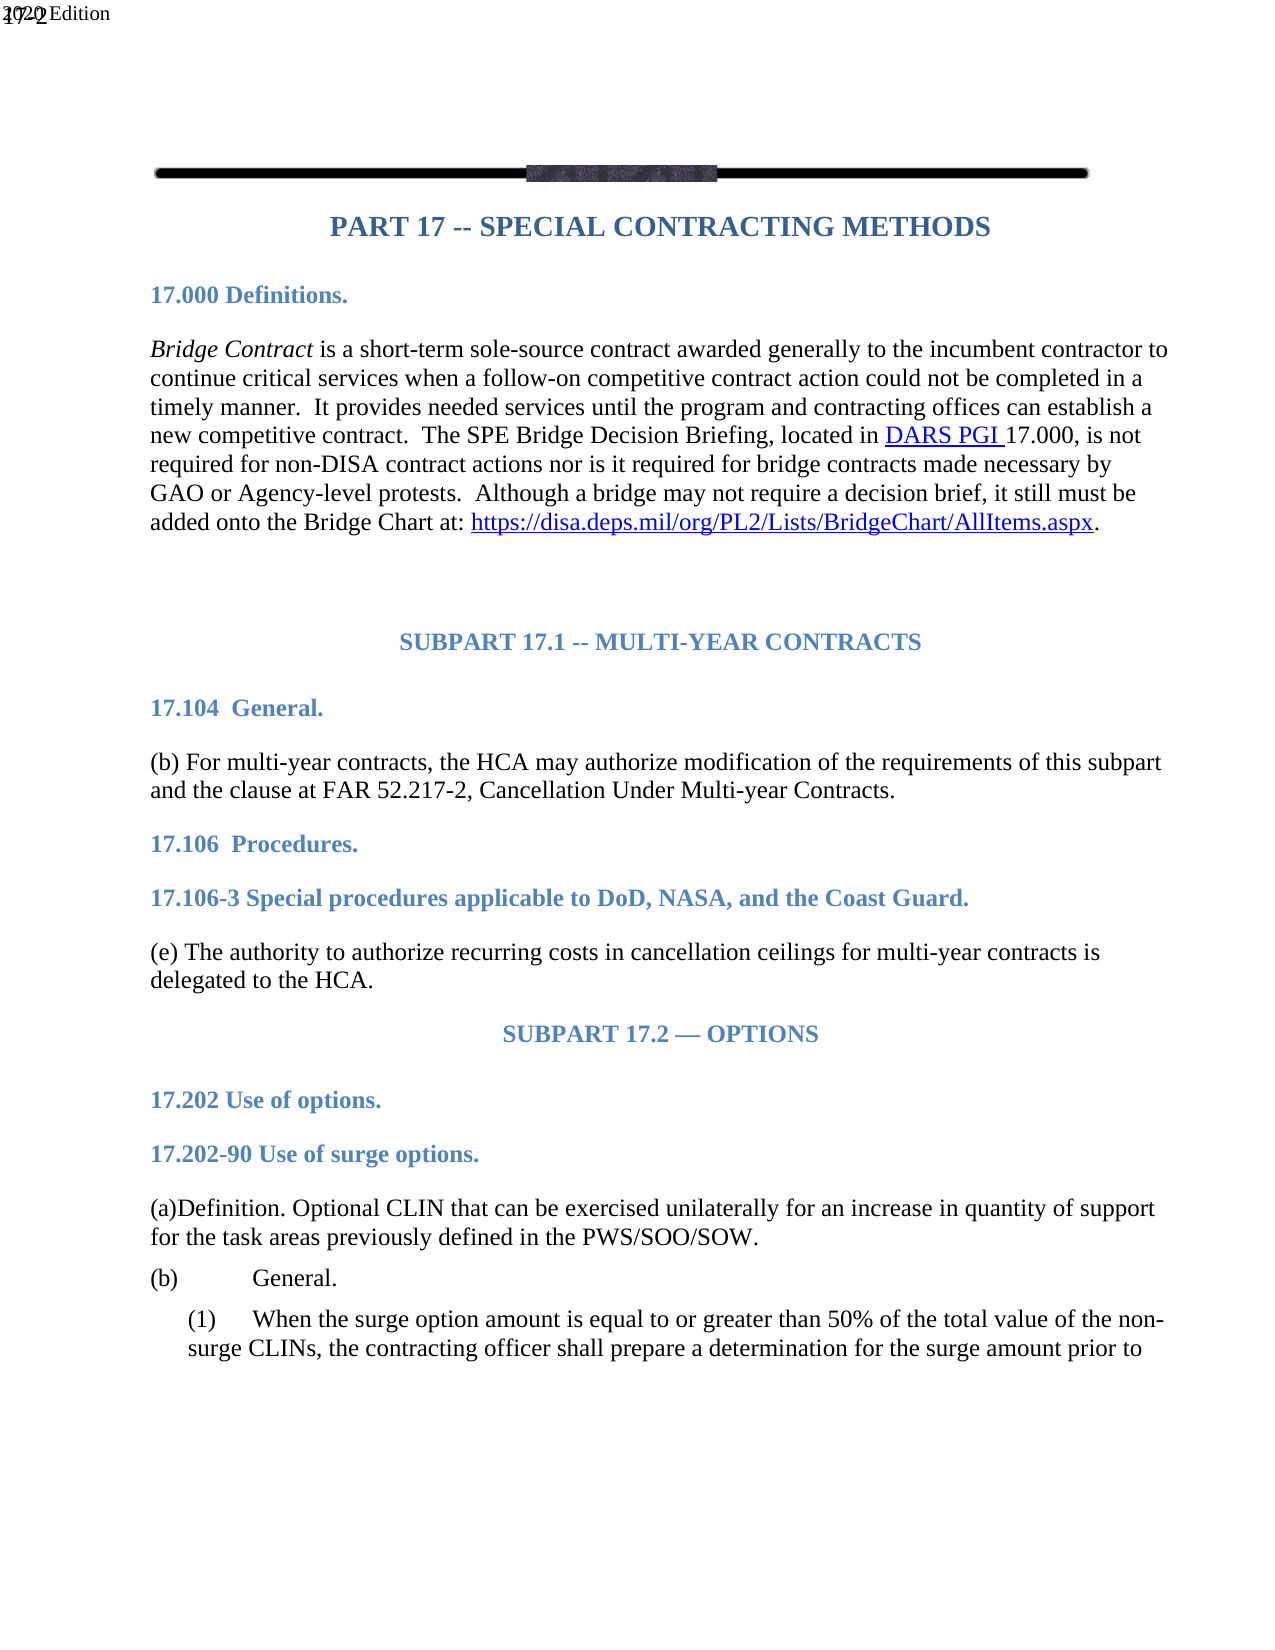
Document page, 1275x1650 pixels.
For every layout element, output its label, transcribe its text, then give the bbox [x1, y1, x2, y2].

text Bridge Contract is a short-term sole-source contract awarded generally to the incumbent contractor to continue critical services when a follow-on competitive contract action could not be completed in a timely manner. It provides needed services until the program and contracting offices can establish a new competitive contract. The SPE Bridge Decision Briefing, located in DARS PGI 17.000, is not required for non-DISA contract actions nor is it required for bridge contracts made necessary by GAO or Agency-level protests. Although a bridge may not require a decision brief, it still must be added onto the Bridge Chart at: https://disa.deps.mil/org/PL2/Lists/BridgeChart/AllItems.aspx. [150, 334, 1171, 535]
list (1) When the surge option amount is equal to or greater than 50% of the total value of the non- surge CLINs, the contracting officer shall prepare a determination for the surge amount prior to [188, 1304, 1171, 1362]
subtitle 17.106-3 Special procedures applicable to DoD, NASA, and the Coast Guard. [150, 883, 1171, 912]
list (e) The authority to authorize recurring costs in cancellation ceilings for multi-year contracts is delegated to the HCA. [150, 937, 1171, 994]
subtitle SUBPART 17.1 -- MULTI-YEAR CONTRACTS [150, 627, 1171, 655]
subtitle 17.202-90 Use of surge options. [150, 1139, 1171, 1168]
subtitle 17.104 General. [150, 693, 1171, 722]
subtitle 17.202 Use of options. [150, 1085, 1171, 1114]
list (a) Definition. Optional CLIN that can be exercised unilaterally for an increase in quantity of support for the task areas previously defined in the PWS/SOO/SOW. [150, 1193, 1171, 1250]
subtitle PART 17 -- SPECIAL CONTRACTING METHODS [150, 209, 1171, 243]
subtitle 17.106 Procedures. [150, 829, 1171, 858]
list (b) For multi-year contracts, the HCA may authorize modification of the requirements of this subpart and the clause at FAR 52.217-2, Cancellation Under Multi-year Contracts. [150, 747, 1171, 804]
subtitle SUBPART 17.2 — OPTIONS [150, 1019, 1171, 1048]
picture [153, 165, 1091, 182]
list (b) General. [150, 1263, 1171, 1292]
subtitle 17.000 Definitions. [150, 280, 1171, 309]
